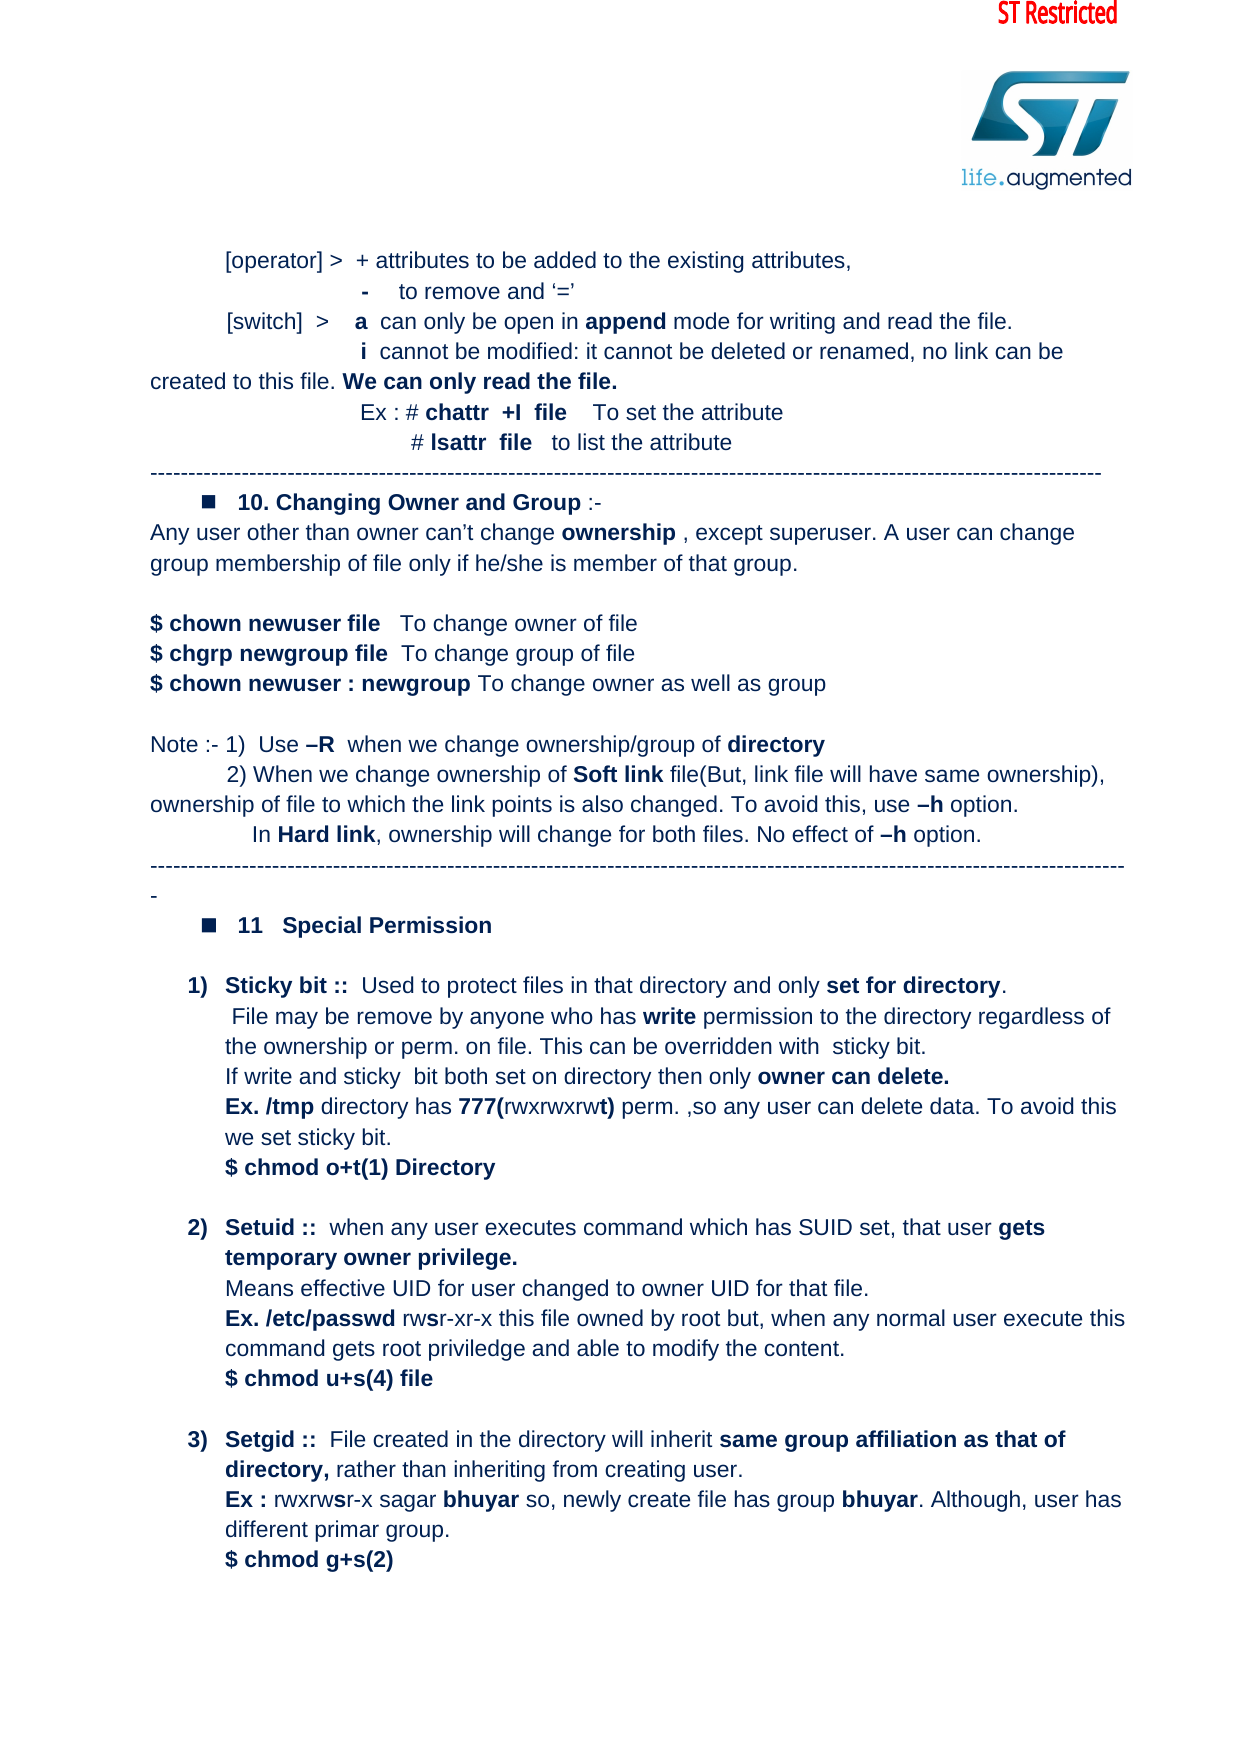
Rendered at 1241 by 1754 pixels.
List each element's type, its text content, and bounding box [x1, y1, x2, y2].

text Any user other than owner can’t change ownership , except superuser. A user can change group membership of file only if he/she is member of that group. [150, 519, 1135, 576]
text [switch] > a can only be open in append mode for writing and read the file. [150, 308, 1135, 334]
list 11 Special Permission [200, 912, 1135, 938]
list Ex : rwxrwsr-x sagar bhuyar so, newly create file has group bhuyar. Although, user has different primar group. [225, 1486, 1135, 1543]
text $ chmod u+s(4) file [225, 1365, 1135, 1392]
text In Hard link, ownership will change for both files. No effect of –h option. [150, 821, 1135, 848]
text $ chown newuser file To change owner of file [150, 610, 1135, 636]
text $ chown newuser : newgroup To change owner as well as group [150, 670, 1135, 697]
list 10. Changing Owner and Group :- [200, 489, 1135, 516]
list to remove and ‘=’ [361, 278, 1135, 304]
list Ex. /tmp directory has 777(rwxrwxrwt) perm. ,so any user can delete data. To avoid this we set sticky bit. [225, 1093, 1135, 1150]
text --------------------------------------------------------------------------------------------------------------------------------- [150, 852, 1135, 908]
text Ex. /etc/passwd rwsr-xr-x this file owned by root but, when any normal user execute this command gets root priviledge and able to modify the content. [225, 1305, 1135, 1361]
list Means effective UID for user changed to owner UID for that file. [225, 1274, 1135, 1301]
text $ chgrp newgroup file To change group of file [150, 640, 1135, 667]
text # lsattr file to list the attribute [150, 429, 1135, 455]
text Note :- 1) Use –R when we change ownership/group of directory [150, 731, 1135, 757]
list $ chmod g+s(2) [225, 1546, 1135, 1573]
list $ chmod o+t(1) Directory [225, 1154, 1135, 1180]
list [operator] > + attributes to be added to the existing attributes, [225, 247, 1135, 274]
text Ex : # chattr +I file To set the attribute [150, 398, 1135, 425]
list Setgid :: File created in the directory will inherit same group affiliation as that of directory, rather than inheriting from creating user. [187, 1426, 1135, 1482]
list Sticky bit :: Used to protect files in that directory and only set for directory. [187, 972, 1135, 999]
picture [961, 70, 1133, 191]
list If write and sticky bit both set on directory then only owner can delete. [225, 1063, 1135, 1089]
text ----------------------------------------------------------------------------------------------------------------------------- [150, 459, 1135, 485]
text i cannot be modified: it cannot be deleted or renamed, no link can be created to this file. We can only read the file. [150, 338, 1135, 395]
list File may be remove by anyone who has write permission to the directory regardless of the ownership or perm. on file. This can be overridden with sticky bit. [225, 1003, 1135, 1059]
text 2) When we change ownership of Soft link file(But, link file will have same ownership), ownership of file to which the link points is also changed. To avoid this, use –h option. [150, 761, 1135, 818]
list Setuid :: when any user executes command which has SUID set, that user gets temporary owner privilege. [187, 1214, 1135, 1271]
